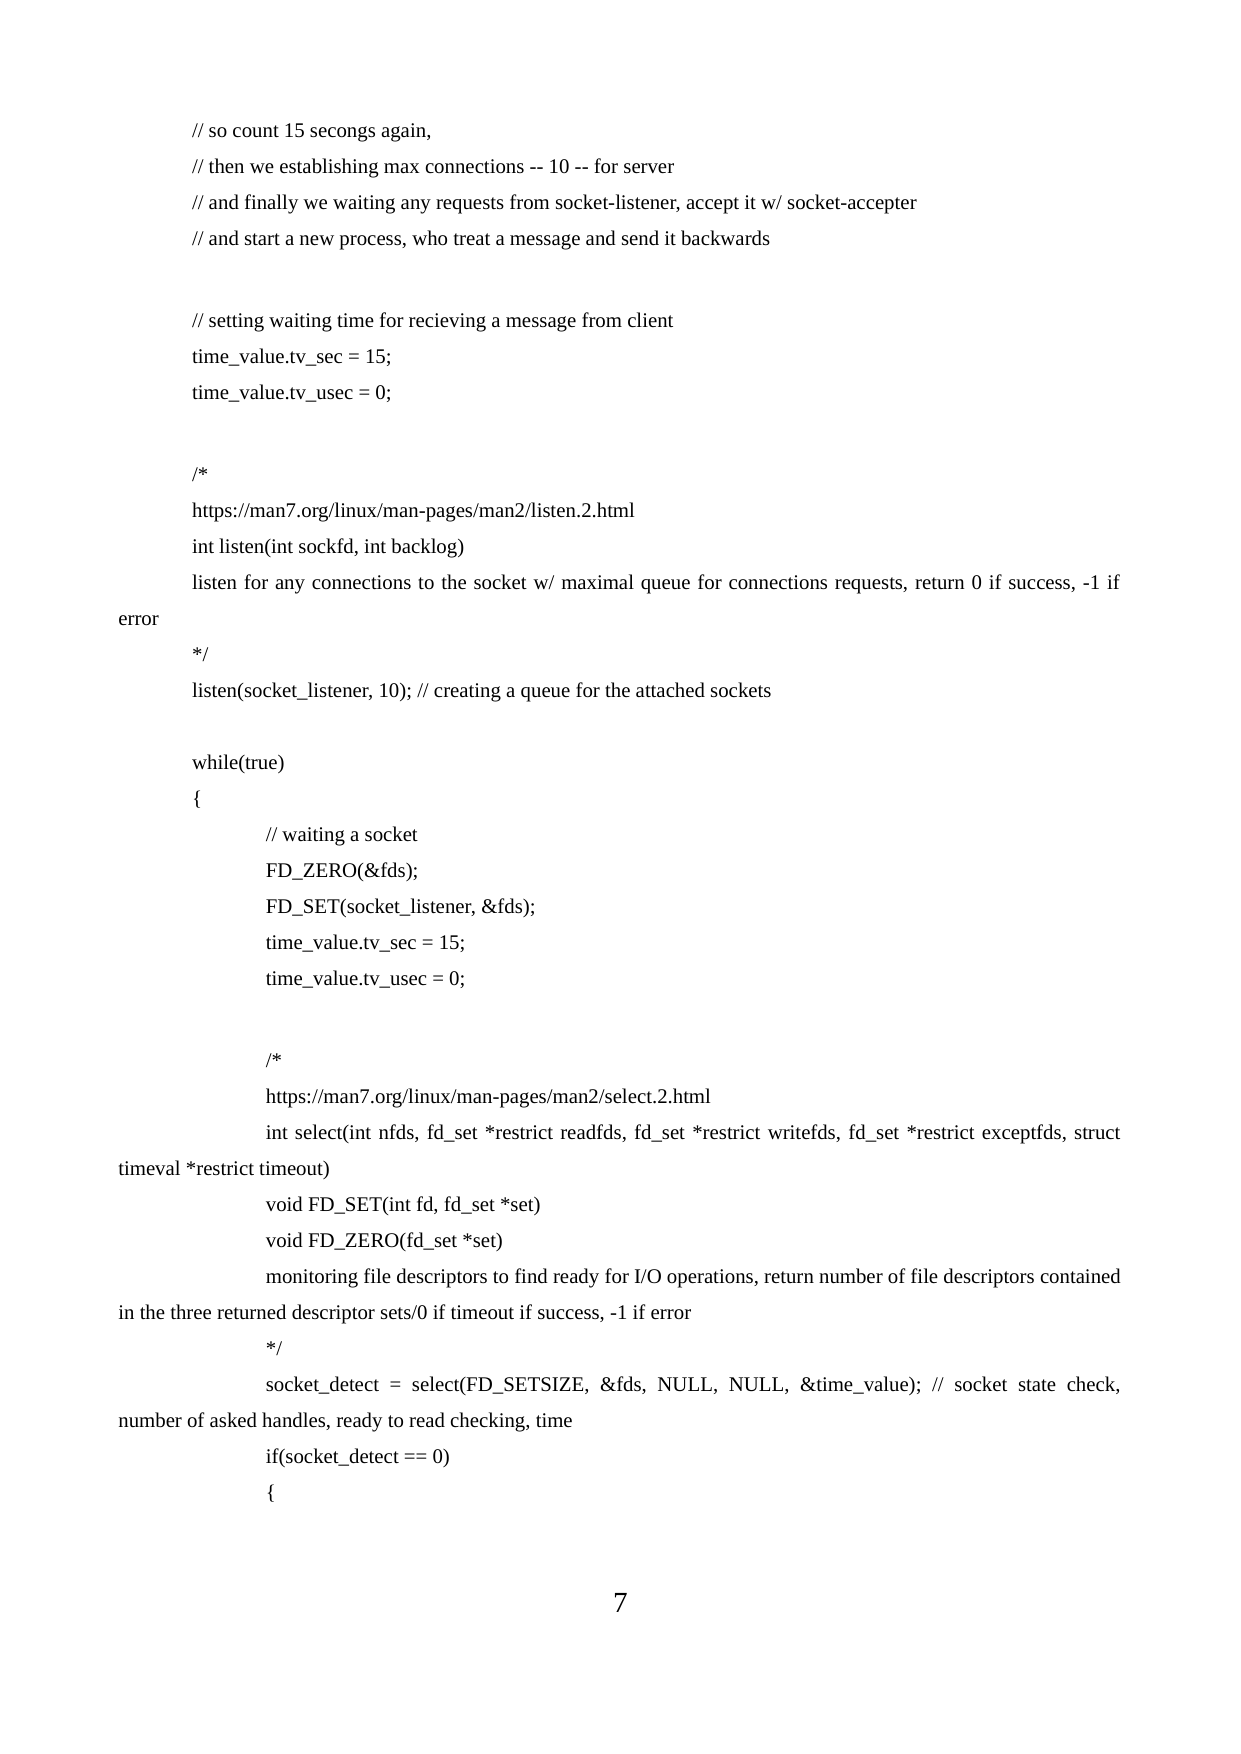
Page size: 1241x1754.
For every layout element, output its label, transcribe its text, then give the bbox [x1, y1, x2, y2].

text */ [118, 1336, 1122, 1360]
text // then we establishing max connections -- 10 -- for server [118, 154, 1122, 178]
text { [118, 786, 1122, 810]
text time_value.tv_sec = 15; [118, 344, 1122, 368]
text void FD_ZERO(fd_set *set) [118, 1228, 1122, 1252]
text https://man7.org/linux/man-pages/man2/select.2.html [118, 1084, 1122, 1108]
text /* [118, 1048, 1122, 1072]
text // and start a new process, who treat a message and send it backwards [118, 226, 1122, 250]
text FD_ZERO(&fds); [118, 858, 1122, 882]
text monitoring file descriptors to find ready for I/O operations, return number of file descriptors contained in the three returned descriptor sets/0 if timeout if success, -1 if error [118, 1264, 1122, 1324]
text if(socket_detect == 0) [118, 1444, 1122, 1468]
text // so count 15 secongs again, [118, 118, 1122, 142]
text FD_SET(socket_listener, &fds); [118, 894, 1122, 918]
text // waiting a socket [118, 822, 1122, 846]
text time_value.tv_usec = 0; [118, 966, 1122, 990]
text time_value.tv_usec = 0; [118, 380, 1122, 404]
text void FD_SET(int fd, fd_set *set) [118, 1192, 1122, 1216]
text { [118, 1480, 1122, 1504]
text listen(socket_listener, 10); // creating a queue for the attached sockets [118, 678, 1122, 702]
text https://man7.org/linux/man-pages/man2/listen.2.html [118, 497, 1122, 522]
text listen for any connections to the socket w/ maximal queue for connections requests, return 0 if success, -1 if error [118, 569, 1122, 630]
text // and finally we waiting any requests from socket-listener, accept it w/ socket-accepter [118, 190, 1122, 214]
text socket_detect = select(FD_SETSIZE, &fds, NULL, NULL, &time_value); // socket state check, number of asked handles, ready to read checking, time [118, 1372, 1122, 1432]
text time_value.tv_sec = 15; [118, 930, 1122, 954]
text int select(int nfds, fd_set *restrict readfds, fd_set *restrict writefds, fd_set *restrict exceptfds, struct timeval *restrict timeout) [118, 1120, 1122, 1180]
text // setting waiting time for recieving a message from client [118, 308, 1122, 332]
text while(true) [118, 750, 1122, 774]
text int listen(int sockfd, int backlog) [118, 533, 1122, 558]
text */ [118, 642, 1122, 666]
text /* [118, 461, 1122, 486]
